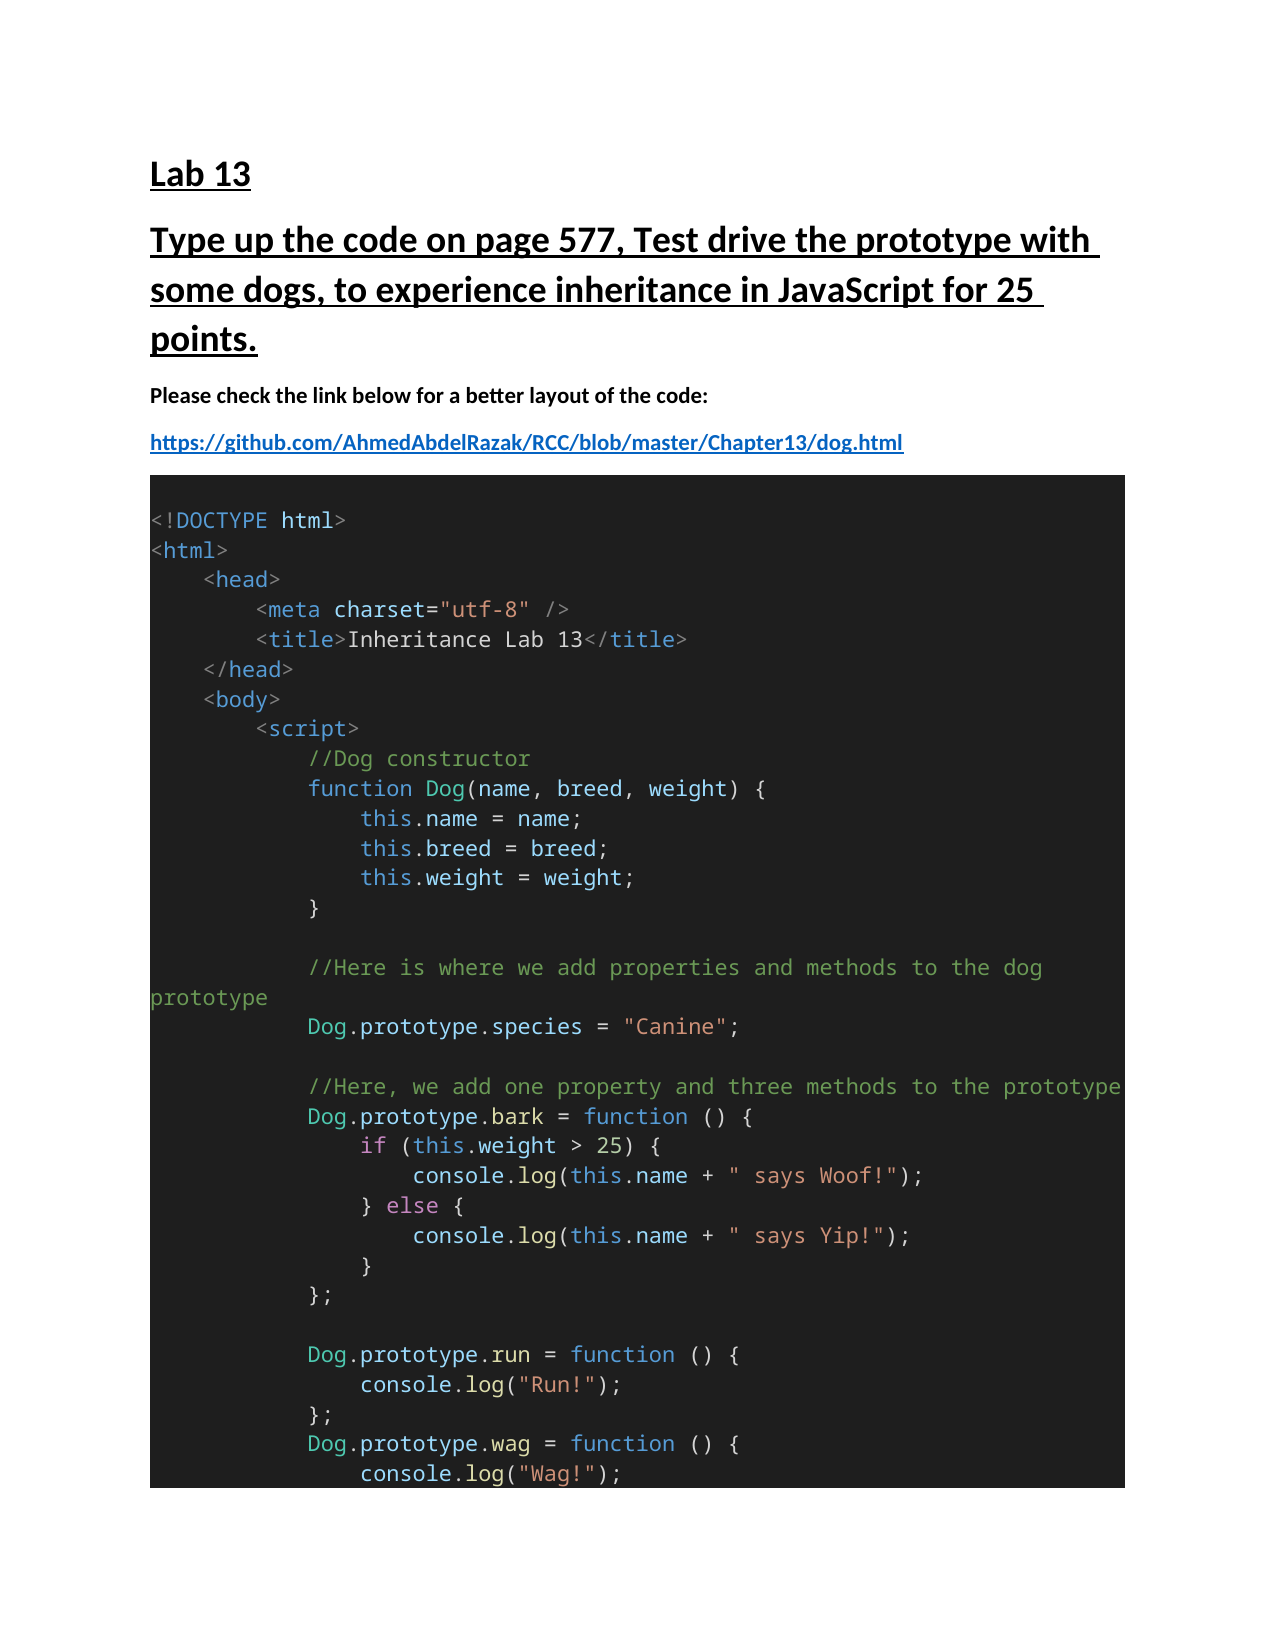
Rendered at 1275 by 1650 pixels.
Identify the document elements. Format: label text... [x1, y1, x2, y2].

text <title>Inheritance Lab 13</title> [150, 624, 1125, 654]
text console.log(this.name + " says Woof!"); [150, 1160, 1125, 1190]
text //Here, we add one property and three methods to the prototype [150, 1071, 1125, 1101]
text <!DOCTYPE html> [150, 505, 1125, 534]
text function Dog(name, breed, weight) { [150, 773, 1125, 803]
text Dog.prototype.bark = function () { [150, 1101, 1125, 1130]
text Please check the link below for a better layout of the code: [150, 381, 1125, 409]
text } [150, 892, 1125, 922]
text Dog.prototype.wag = function () { [150, 1428, 1125, 1458]
text //Dog constructor [150, 743, 1125, 773]
text console.log("Run!"); [150, 1369, 1125, 1398]
text Lab 13 [150, 150, 1125, 196]
text this.weight = weight; [150, 862, 1125, 892]
text }; [150, 1279, 1125, 1309]
text Dog.prototype.species = "Canine"; [150, 1011, 1125, 1041]
text </head> [150, 654, 1125, 683]
text }; [150, 1398, 1125, 1428]
text <body> [150, 683, 1125, 713]
text <script> [150, 713, 1125, 743]
text this.name = name; [150, 803, 1125, 832]
text Dog.prototype.run = function () { [150, 1339, 1125, 1369]
text console.log(this.name + " says Yip!"); [150, 1220, 1125, 1249]
text } [150, 1249, 1125, 1279]
text } else { [150, 1190, 1125, 1220]
text <meta charset="utf-8" /> [150, 594, 1125, 624]
text <html> [150, 534, 1125, 564]
text https://github.com/AhmedAbdelRazak/RCC/blob/master/Chapter13/dog.html [150, 428, 1125, 456]
text console.log("Wag!"); [150, 1458, 1125, 1488]
text if (this.weight > 25) { [150, 1130, 1125, 1160]
text Type up the code on page 577, Test drive the prototype with some dogs, to experience inheritance in JavaScript for 25 points. [150, 216, 1125, 361]
text <head> [150, 564, 1125, 594]
text this.breed = breed; [150, 832, 1125, 862]
text //Here is where we add properties and methods to the dog prototype [150, 952, 1125, 1011]
